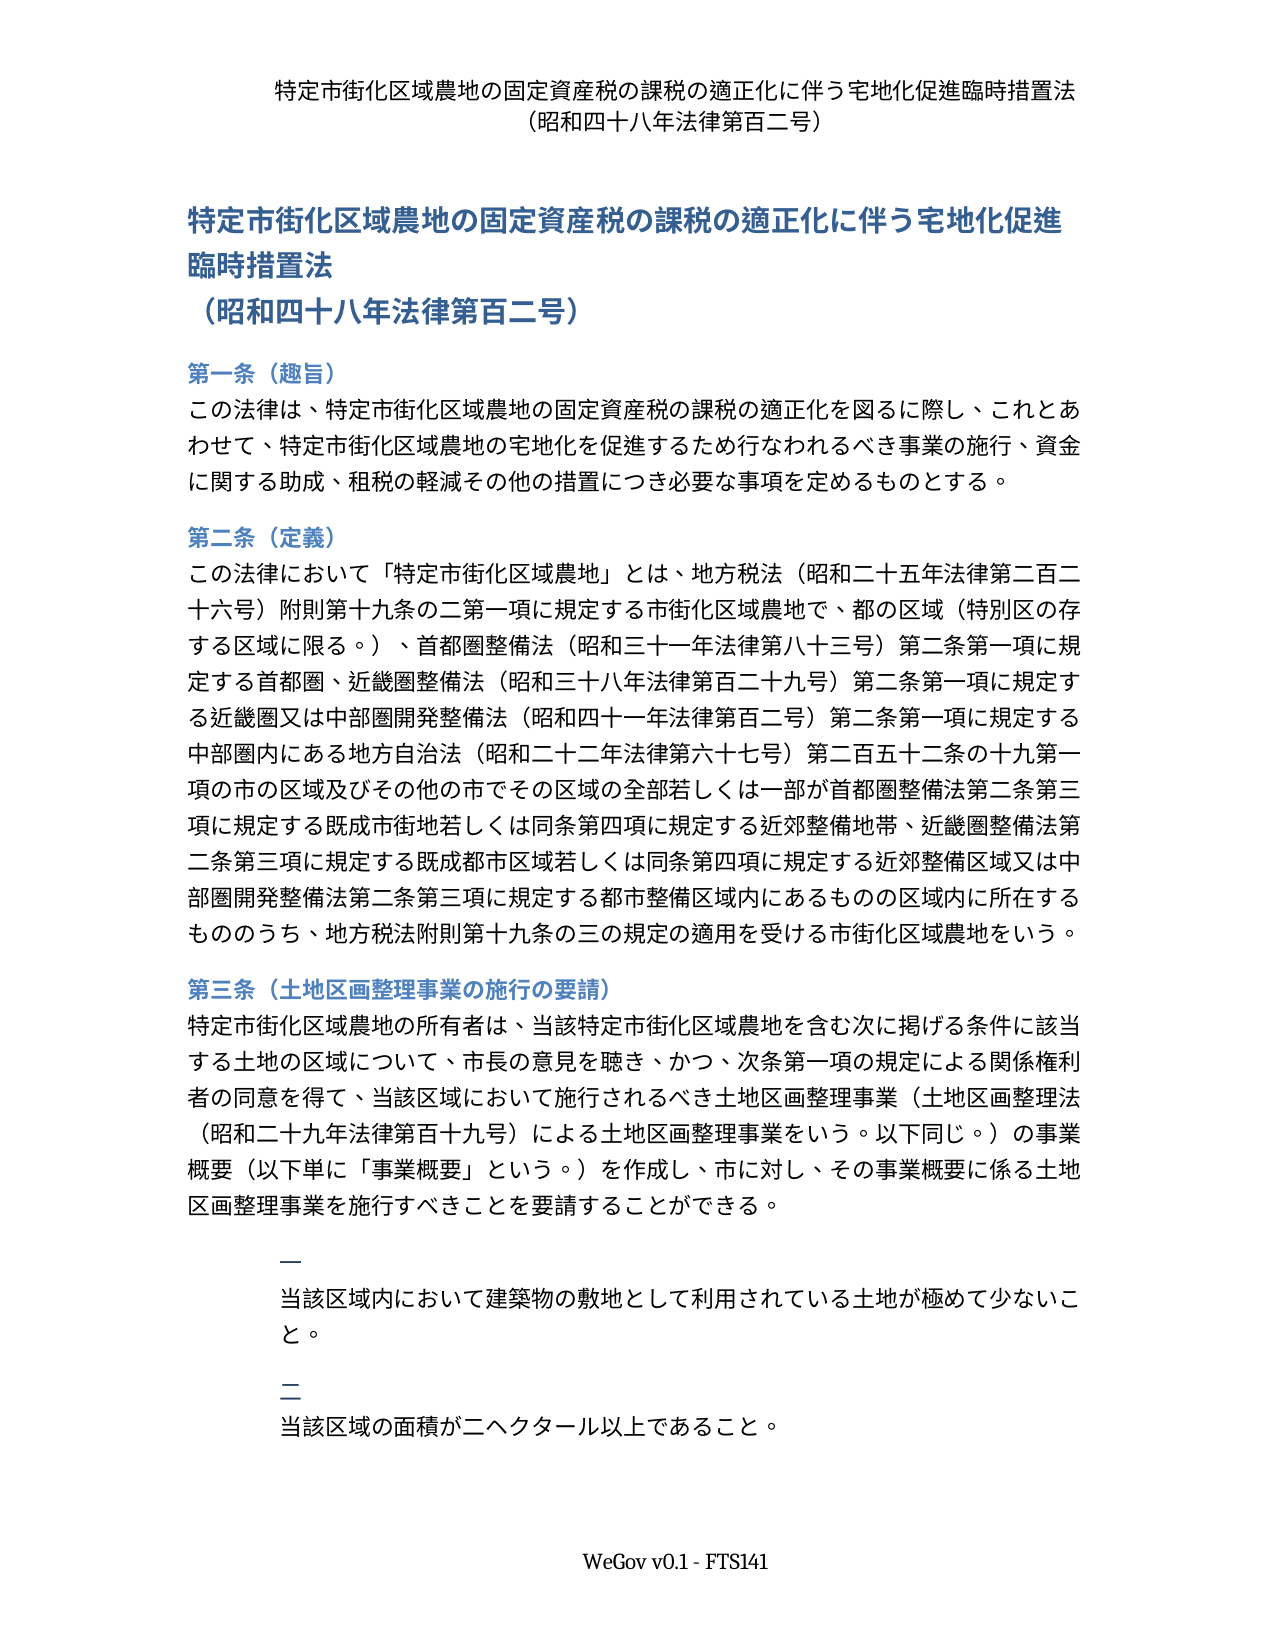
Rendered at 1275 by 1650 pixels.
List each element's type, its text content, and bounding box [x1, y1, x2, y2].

subtitle 第二条（定義） [187, 522, 1087, 553]
text この法律は、特定市街化区域農地の固定資産税の課税の適正化を図るに際し、これとあわせて、特定市街化区域農地の宅地化を促進するため行なわれるべき事業の施行、資金に関する助成、租税の軽減その他の措置につき必要な事項を定めるものとする。 [187, 394, 1087, 497]
subtitle 第一条（趣旨） [187, 358, 1087, 389]
text 特定市街化区域農地の所有者は、当該特定市街化区域農地を含む次に掲げる条件に該当する土地の区域について、市長の意見を聴き、かつ、次条第一項の規定による関係権利者の同意を得て、当該区域において施行されるべき土地区画整理事業（土地区画整理法（昭和二十九年法律第百十九号）による土地区画整理事業をいう。以下同じ。）の事業概要（以下単に「事業概要」という。）を作成し、市に対し、その事業概要に係る土地区画整理事業を施行すべきことを要請することができる。 [187, 1010, 1087, 1221]
subtitle 一 [279, 1247, 1087, 1278]
text この法律において「特定市街化区域農地」とは、地方税法（昭和二十五年法律第二百二十六号）附則第十九条の二第一項に規定する市街化区域農地で、都の区域（特別区の存する区域に限る。）、首都圏整備法（昭和三十一年法律第八十三号）第二条第一項に規定する首都圏、近畿圏整備法（昭和三十八年法律第百二十九号）第二条第一項に規定する近畿圏又は中部圏開発整備法（昭和四十一年法律第百二号）第二条第一項に規定する中部圏内にある地方自治法（昭和二十二年法律第六十七号）第二百五十二条の十九第一項の市の区域及びその他の市でその区域の全部若しくは一部が首都圏整備法第二条第三項に規定する既成市街地若しくは同条第四項に規定する近郊整備地帯、近畿圏整備法第二条第三項に規定する既成都市区域若しくは同条第四項に規定する近郊整備区域又は中部圏開発整備法第二条第三項に規定する都市整備区域内にあるものの区域内に所在するもののうち、地方税法附則第十九条の三の規定の適用を受ける市街化区域農地をいう。 [187, 558, 1087, 949]
text 当該区域内において建築物の敷地として利用されている土地が極めて少ないこと。 [279, 1283, 1087, 1350]
subtitle 第三条（土地区画整理事業の施行の要請） [187, 974, 1087, 1006]
subtitle 二 [279, 1375, 1087, 1407]
subtitle 特定市街化区域農地の固定資産税の課税の適正化に伴う宅地化促進臨時措置法 （昭和四十八年法律第百二号） [187, 200, 1087, 331]
text 当該区域の面積が二ヘクタール以上であること。 [279, 1411, 1087, 1443]
